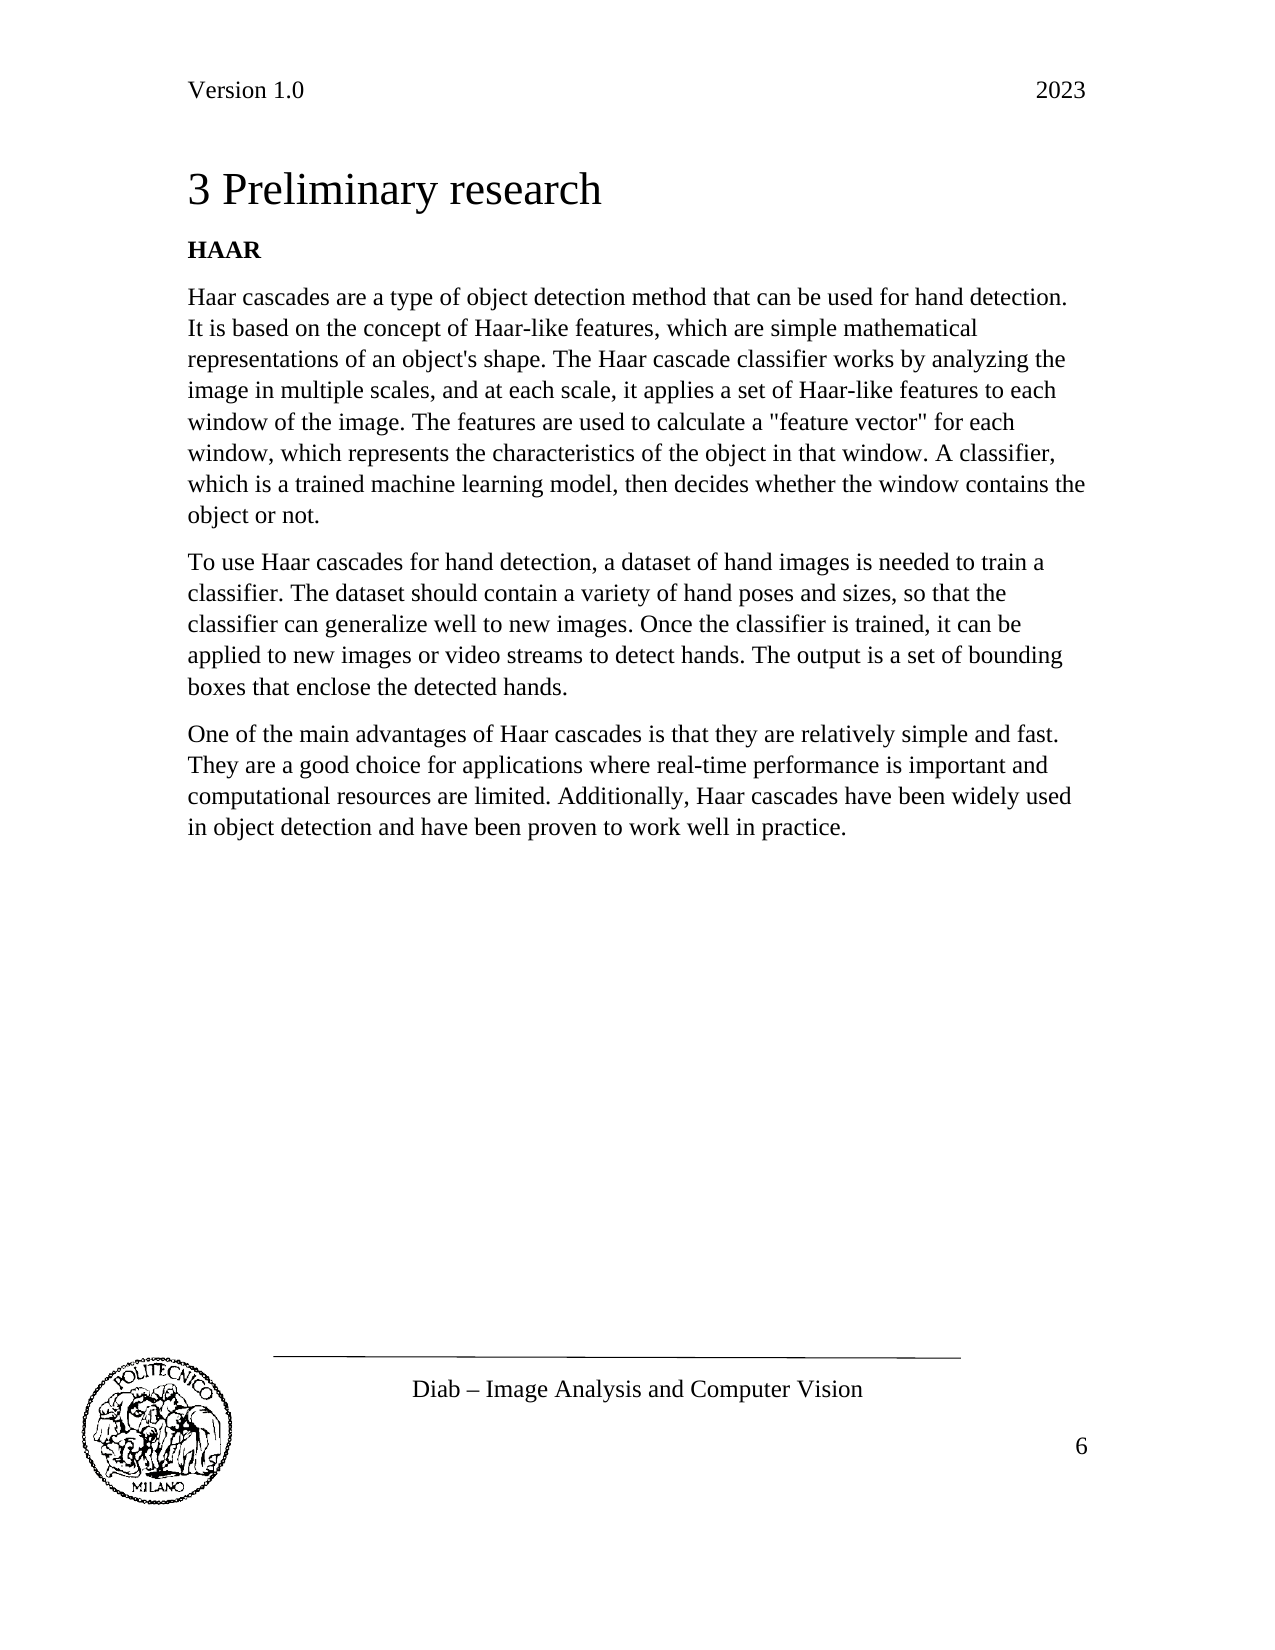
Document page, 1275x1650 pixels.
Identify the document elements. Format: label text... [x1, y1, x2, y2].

text 3 Preliminary research [187, 161, 1087, 214]
text One of the main advantages of Haar cascades is that they are relatively simple and fast. They are a good choice for applications where real-time performance is important and computational resources are limited. Additionally, Haar cascades have been widely used in object detection and have been proven to work well in practice. [187, 719, 1087, 841]
text Haar cascades are a type of object detection method that can be used for hand detection. It is based on the concept of Haar-like features, which are simple mathematical representations of an object's shape. The Haar cascade classifier works by analyzing the image in multiple scales, and at each scale, it applies a set of Haar-like features to each window of the image. The features are used to calculate a "feature vector" for each window, which represents the characteristics of the object in that window. A classifier, which is a trained machine learning model, then decides whether the window contains the object or not. [187, 282, 1087, 528]
text To use Haar cascades for hand detection, a dataset of hand images is needed to train a classifier. The dataset should contain a variety of hand poses and sizes, so that the classifier can generalize well to new images. Once the classifier is trained, it can be applied to new images or video streams to detect hands. The output is a set of bounding boxes that enclose the detected hands. [187, 547, 1087, 700]
picture [75, 1347, 238, 1510]
text HAAR [187, 235, 1087, 263]
